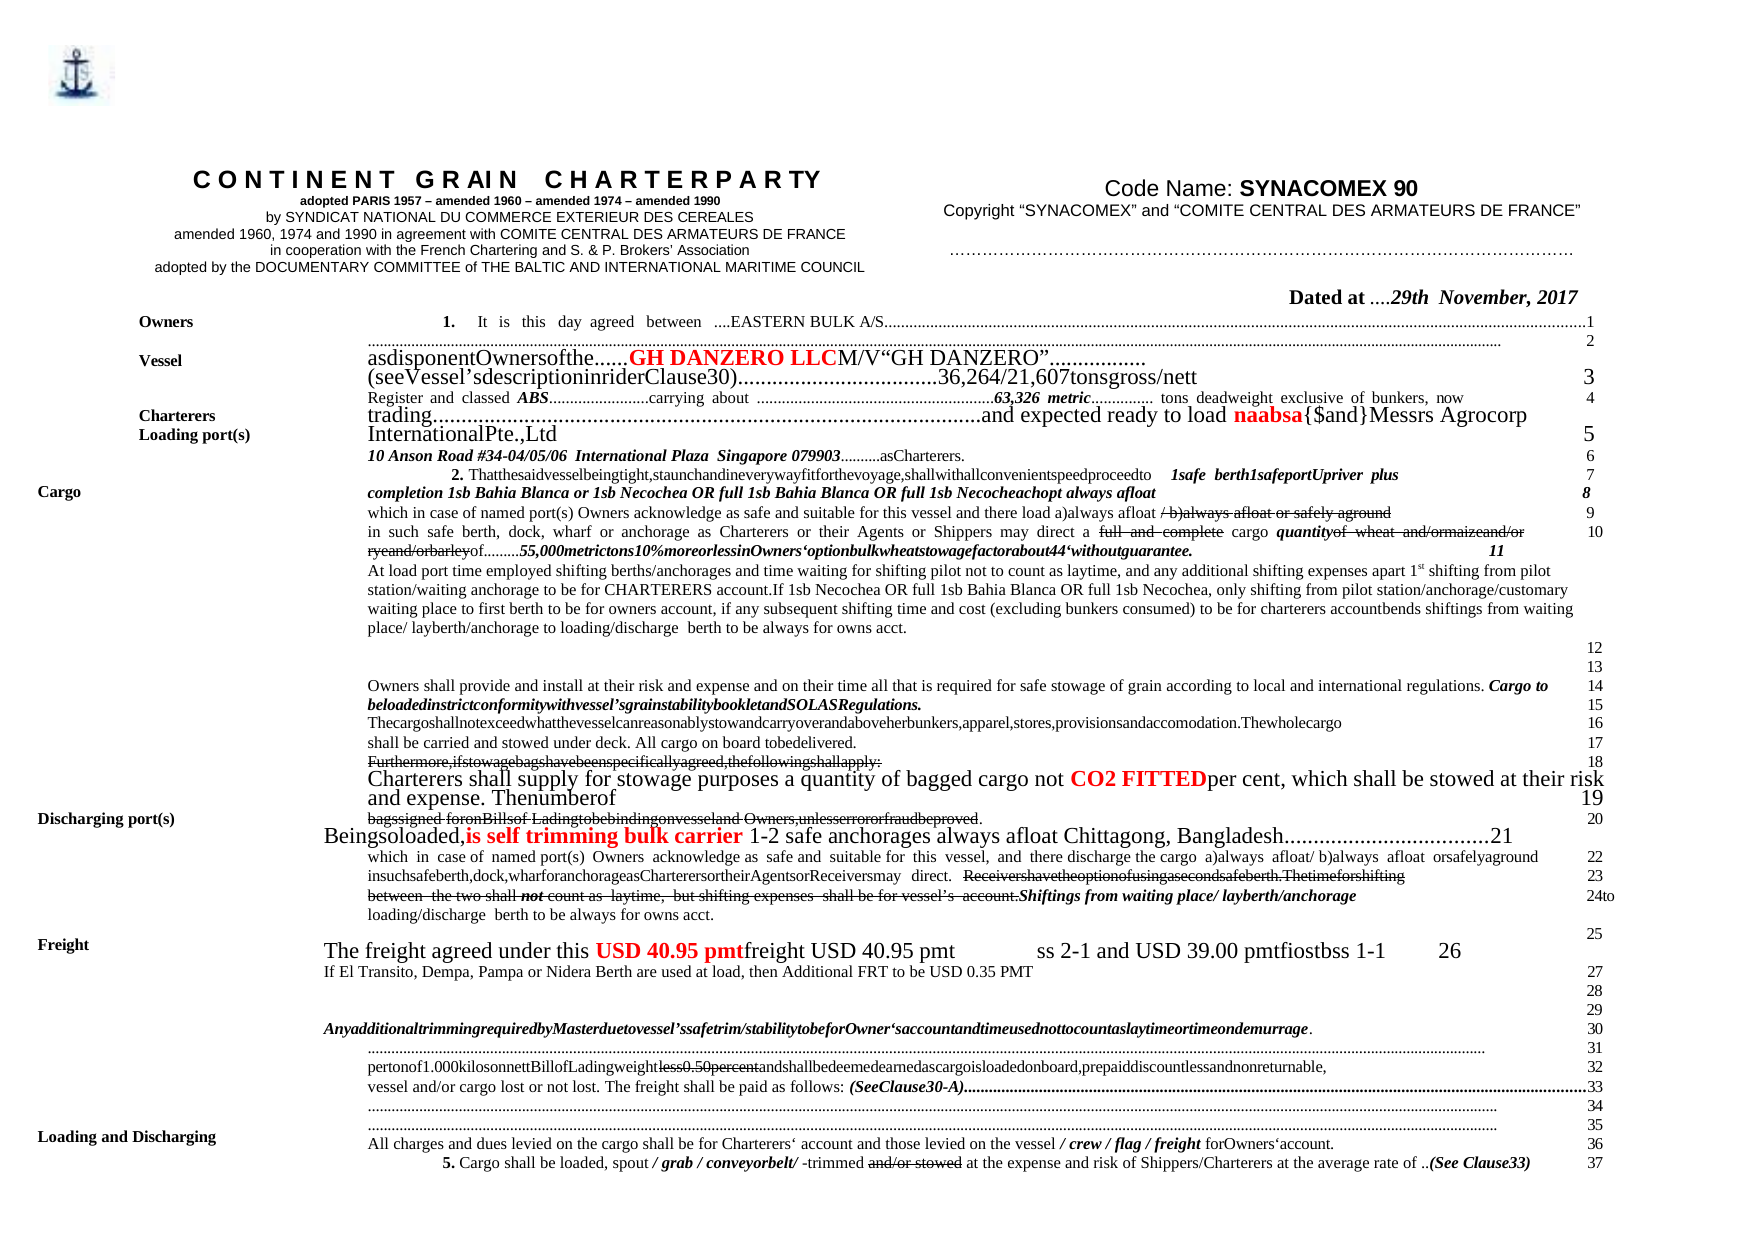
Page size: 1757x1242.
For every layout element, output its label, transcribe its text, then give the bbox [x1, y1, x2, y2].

text trading................................................................................................and expected ready to load naabsa{$and}Messrs Agrocorp InternationalPte.,Ltd 5 [367, 407, 1627, 445]
text beloadedinstrictconformitywithvessel’sgrainstabilitybookletandSOLASRegulations. 15 [367, 695, 1627, 714]
text insuchsafeberth,dock,wharforanchorageasCharterersortheirAgentsorReceiversmay direct. Receivershavetheoptionofusingasecondsafeberth.Thetimeforshifting 23 [367, 867, 1627, 886]
text ............................................................................................................................................................................................................................................................................................... 2 [367, 331, 1627, 350]
text Freight [37, 935, 222, 954]
text At load port time employed shifting berths/anchorages and time waiting for shifting pilot not to count as laytime, and any additional shifting expenses apart 1st shifting from pilot station/waiting anchorage to be for CHARTERERS account.If 1sb Necochea OR full 1sb Bahia Blanca OR full 1sb Necochea, only shifting from pilot station/anchorage/customary waiting place to first berth to be for owners account, if any subsequent shifting time and cost (excluding bunkers consumed) to be for charterers accountbends shiftings from waiting place/ layberth/anchorage to loading/discharge berth to be always for owns acct. [367, 561, 1605, 637]
text adopted PARIS 1957 – amended 1960 – amended 1974 – amended 1990 [151, 194, 869, 208]
text Charterers Loading port(s) [139, 406, 251, 444]
text 10 Anson Road #34-04/05/06 International Plaza Singapore 079903..........asCharterers. 6 [367, 446, 1627, 465]
text Owners shall provide and install at their risk and expense and on their time all that is required for safe stowage of grain according to local and international regulations. Cargo to 14 [367, 676, 1627, 695]
text Thecargoshallnotexceedwhatthevesselcanreasonablystowandcarryoverandaboveherbunkers,apparel,stores,provisionsandaccomodation.Thewholecargo 16 [367, 714, 1627, 733]
text .............................................................................................................................................................................................................................................................................................. 35 [367, 1115, 1627, 1134]
text The freight agreed under this USD 40.95 pmtfreight USD 40.95 pmt ss 2-1 and USD 39.00 pmtfiostbss 1-1 26 [323, 943, 1627, 962]
text All charges and dues levied on the cargo shall be for Charterers‘ account and those levied on the vessel / crew / flag / freight forOwners‘account. 36 [367, 1134, 1627, 1153]
text 25 [1586, 924, 1627, 943]
text ........................................................................................................................................................................................................................................................................................... 31 [367, 1038, 1627, 1057]
text 13 [1586, 657, 1627, 676]
text Code Name: SYNACOMEX 90 [921, 175, 1602, 201]
text which in case of named port(s) Owners acknowledge as safe and suitable for this vessel and there load a)always afloat / b)always afloat or safely aground 9 [367, 503, 1627, 522]
text Beingsoloaded,is self trimming bulk carrier 1-2 safe anchorages always afloat Chittagong, Bangladesh 21 [323, 829, 1627, 848]
text Register and classed ABS........................carrying about .........................................................63,326 metric............... tons deadweight exclusive of bunkers, now 4 [367, 388, 1627, 407]
picture [48, 45, 116, 106]
text Copyright “SYNACOMEX” and “COMITE CENTRAL DES ARMATEURS DE FRANCE” [922, 201, 1602, 220]
text Cargo [37, 482, 86, 501]
text Dated at ....29th November, 2017 [1289, 285, 1627, 309]
list It is this day agreed between ....EASTERN BULK A/S 1 [442, 312, 1627, 331]
text …………………………………………………………………………………………………… [921, 239, 1602, 259]
text bagssigned foronBillsof Ladingtobebindingonvesseland Owners,unlesserrororfraudbeproved. 20 [367, 809, 1627, 828]
text Discharging port(s) [37, 808, 222, 828]
text Furthermore,ifstowagebagshavebeenspecificallyagreed,thefollowingshallapply: 18 [367, 752, 1627, 771]
text .............................................................................................................................................................................................................................................................................................. 34 [367, 1096, 1627, 1115]
text 29 [1586, 1000, 1627, 1019]
text pertonof1.000kilosonnettBillofLadingweightless0.50percentandshallbedeemedearnedascargoisloadedonboard,prepaiddiscountlessandnonreturnable, 32 [367, 1057, 1627, 1077]
list Thatthesaidvesselbeingtight,staunchandineverywayfitforthevoyage,shallwithallconvenientspeedproceedto 1safe berth1safeportUpriver plus 7 [451, 465, 1627, 484]
list Cargo shall be loaded, spout / grab / conveyorbelt/ -trimmed and/or stowed at the expense and risk of Shippers/Charterers at the average rate of ..(See Clause33) 37 [442, 1153, 1627, 1173]
text asdisponentOwnersofthe......GH DANZERO LLCM/V“GH DANZERO”.................(seeVessel’sdescriptioninriderClause30)...................................36,264/21,607tonsgross/nett 3 [367, 351, 1627, 388]
text completion 1sb Bahia Blanca or 1sb Necochea OR full 1sb Bahia Blanca OR full 1sb Necocheachopt always afloat 8 [367, 484, 1627, 503]
text which in case of named port(s) Owners acknowledge as safe and suitable for this vessel, and there discharge the cargo a)always afloat/ b)always afloat orsafelyaground 22 [367, 848, 1627, 867]
text ryeand/orbarleyof.........55,000metrictons10%moreorlessinOwners‘optionbulkwheatstowagefactorabout44‘withoutguarantee. 11 [367, 541, 1627, 560]
text 12 [1586, 637, 1627, 657]
text 28 [1586, 981, 1627, 1000]
text amended 1960, 1974 and 1990 in agreement with COMITE CENTRAL DES ARMATEURS DE FRANCE [150, 226, 869, 242]
text Charterers shall supply for stowage purposes a quantity of bagged cargo not CO2 FITTEDper cent, which shall be stowed at their risk and expense. Thenumberof 19 [367, 771, 1627, 809]
text AnyadditionaltrimmingrequiredbyMasterduetovessel’ssafetrim/stabilitytobeforOwner‘saccountandtimeusednottocountaslaytimeortimeondemurrage. 30 [323, 1019, 1627, 1038]
title C O N T I N E N T G R AI N C H A R T E R P A R TY [144, 165, 869, 193]
text shall be carried and stowed under deck. All cargo on board tobedelivered. 17 [367, 733, 1627, 752]
text vessel and/or cargo lost or not lost. The freight shall be paid as follows: (SeeClause30-A) 33 [367, 1077, 1627, 1096]
text Owners Vessel [139, 312, 195, 370]
text adopted by the DOCUMENTARY COMMITTEE of THE BALTIC AND INTERNATIONAL MARITIME COUNCIL [150, 259, 869, 276]
text Loading and Discharging [37, 1127, 222, 1146]
text between the two shall not count as laytime, but shifting expenses shall be for vessel’s account.Shiftings from waiting place/ layberth/anchorage 24to loading/discharge berth to be always for owns acct. [367, 886, 1617, 924]
text in cooperation with the French Chartering and S. & P. Brokers’ Association [150, 242, 869, 259]
text by SYNDICAT NATIONAL DU COMMERCE EXTERIEUR DES CEREALES [150, 209, 869, 226]
text in such safe berth, dock, wharf or anchorage as Charterers or their Agents or Shippers may direct a full and complete cargo quantityof wheat and/ormaizeand/or 10 [367, 522, 1627, 541]
text If El Transito, Dempa, Pampa or Nidera Berth are used at load, then Additional FRT to be USD 0.35 PMT 27 [323, 962, 1627, 981]
